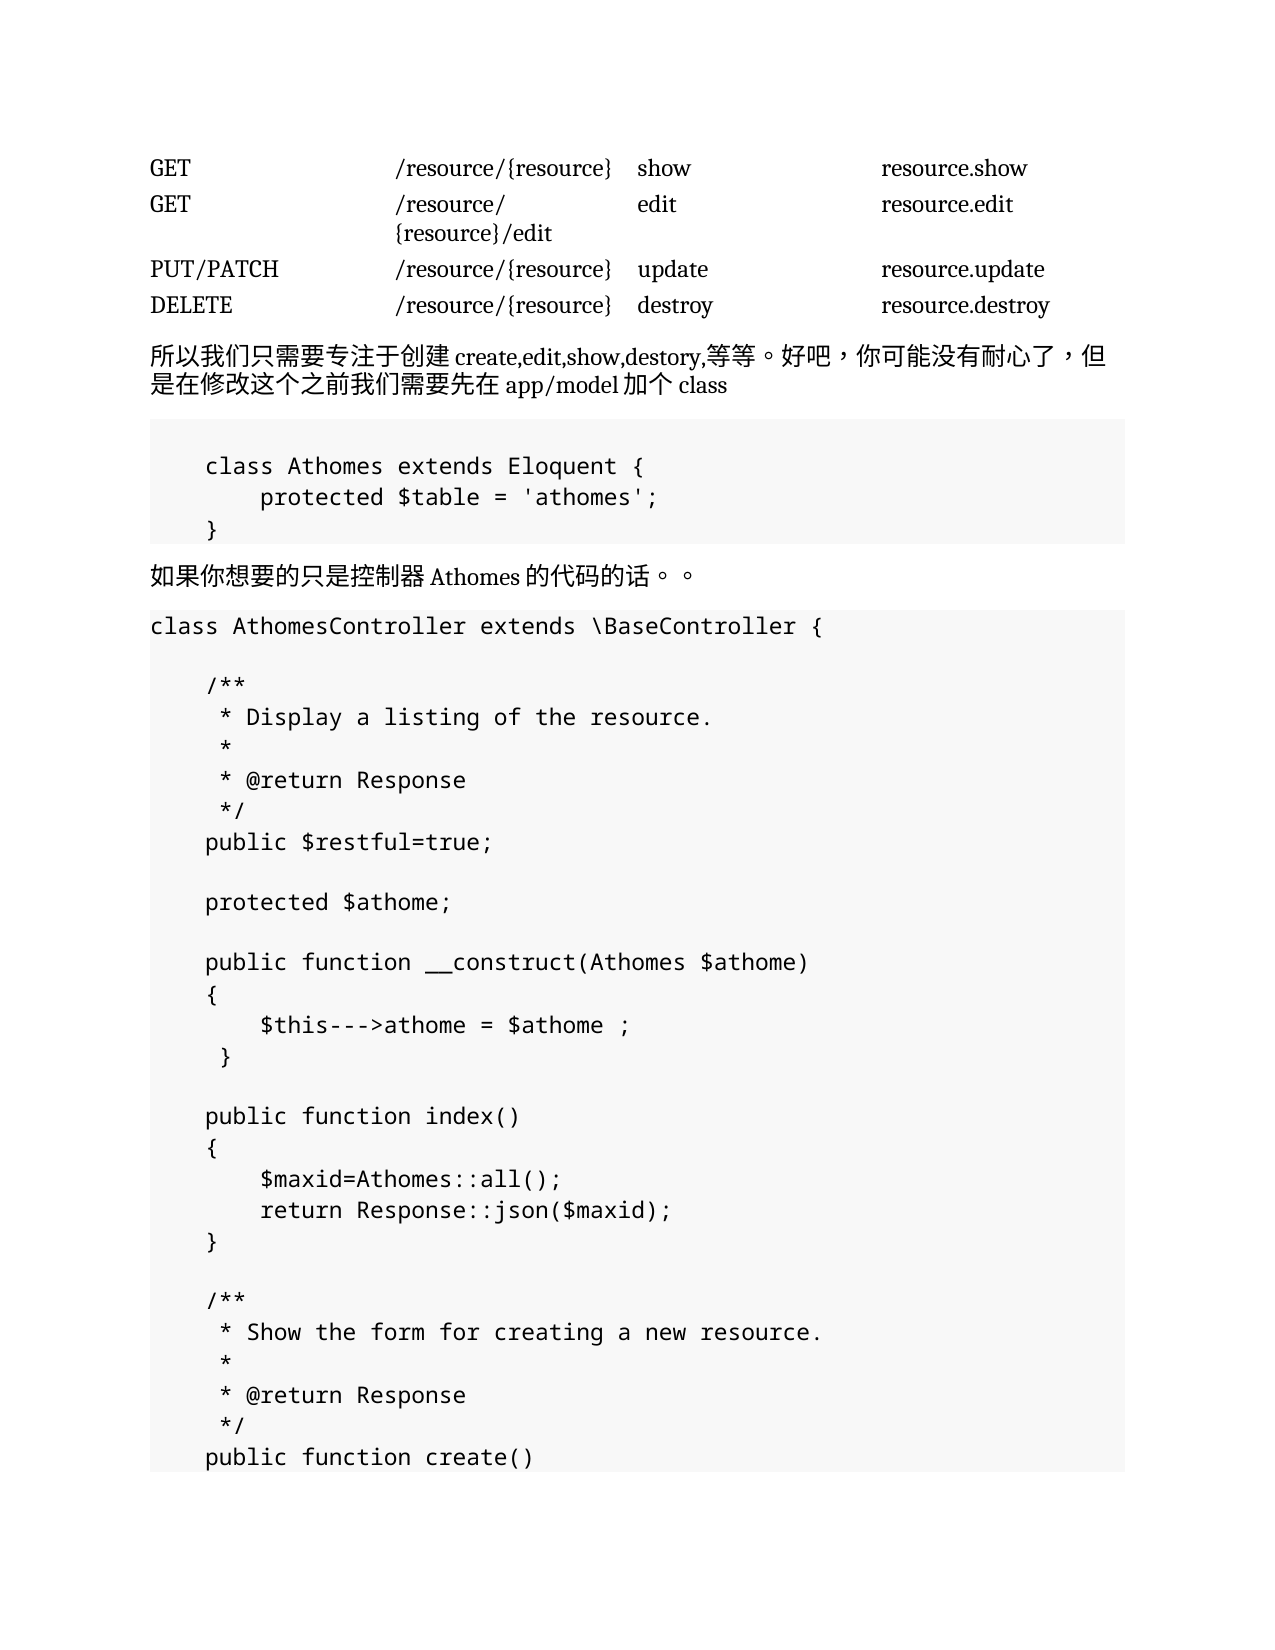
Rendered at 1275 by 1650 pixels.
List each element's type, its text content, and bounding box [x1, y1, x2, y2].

table_cell resource.update [870, 251, 1114, 287]
table_cell resource.destroy [870, 288, 1114, 324]
text 如果你想要的只是控制器Athomes的代码的话。。 [150, 562, 1125, 591]
table_cell PUT/PATCH [139, 251, 382, 287]
table_cell /resource/{resource} [383, 288, 626, 324]
table_cell GET [139, 150, 382, 186]
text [150, 610, 1125, 1472]
text class Athomes extends Eloquent { protected $table = 'athomes'; } [150, 419, 1125, 544]
table_cell destroy [626, 288, 870, 324]
table_cell show [626, 150, 870, 186]
table_cell edit [626, 186, 870, 251]
text 所以我们只需要专注于创建create,edit,show,destory,等等。好吧，你可能没有耐心了，但是在修改这个之前我们需要先在 app/model加个class [150, 342, 1125, 400]
table_cell resource.show [870, 150, 1114, 186]
table_cell GET [139, 186, 382, 251]
table_cell /resource/{resource}/edit [383, 186, 626, 251]
table_cell /resource/{resource} [383, 251, 626, 287]
table_cell /resource/{resource} [383, 150, 626, 186]
table_cell resource.edit [870, 186, 1114, 251]
table_cell DELETE [139, 288, 382, 324]
table_cell update [626, 251, 870, 287]
